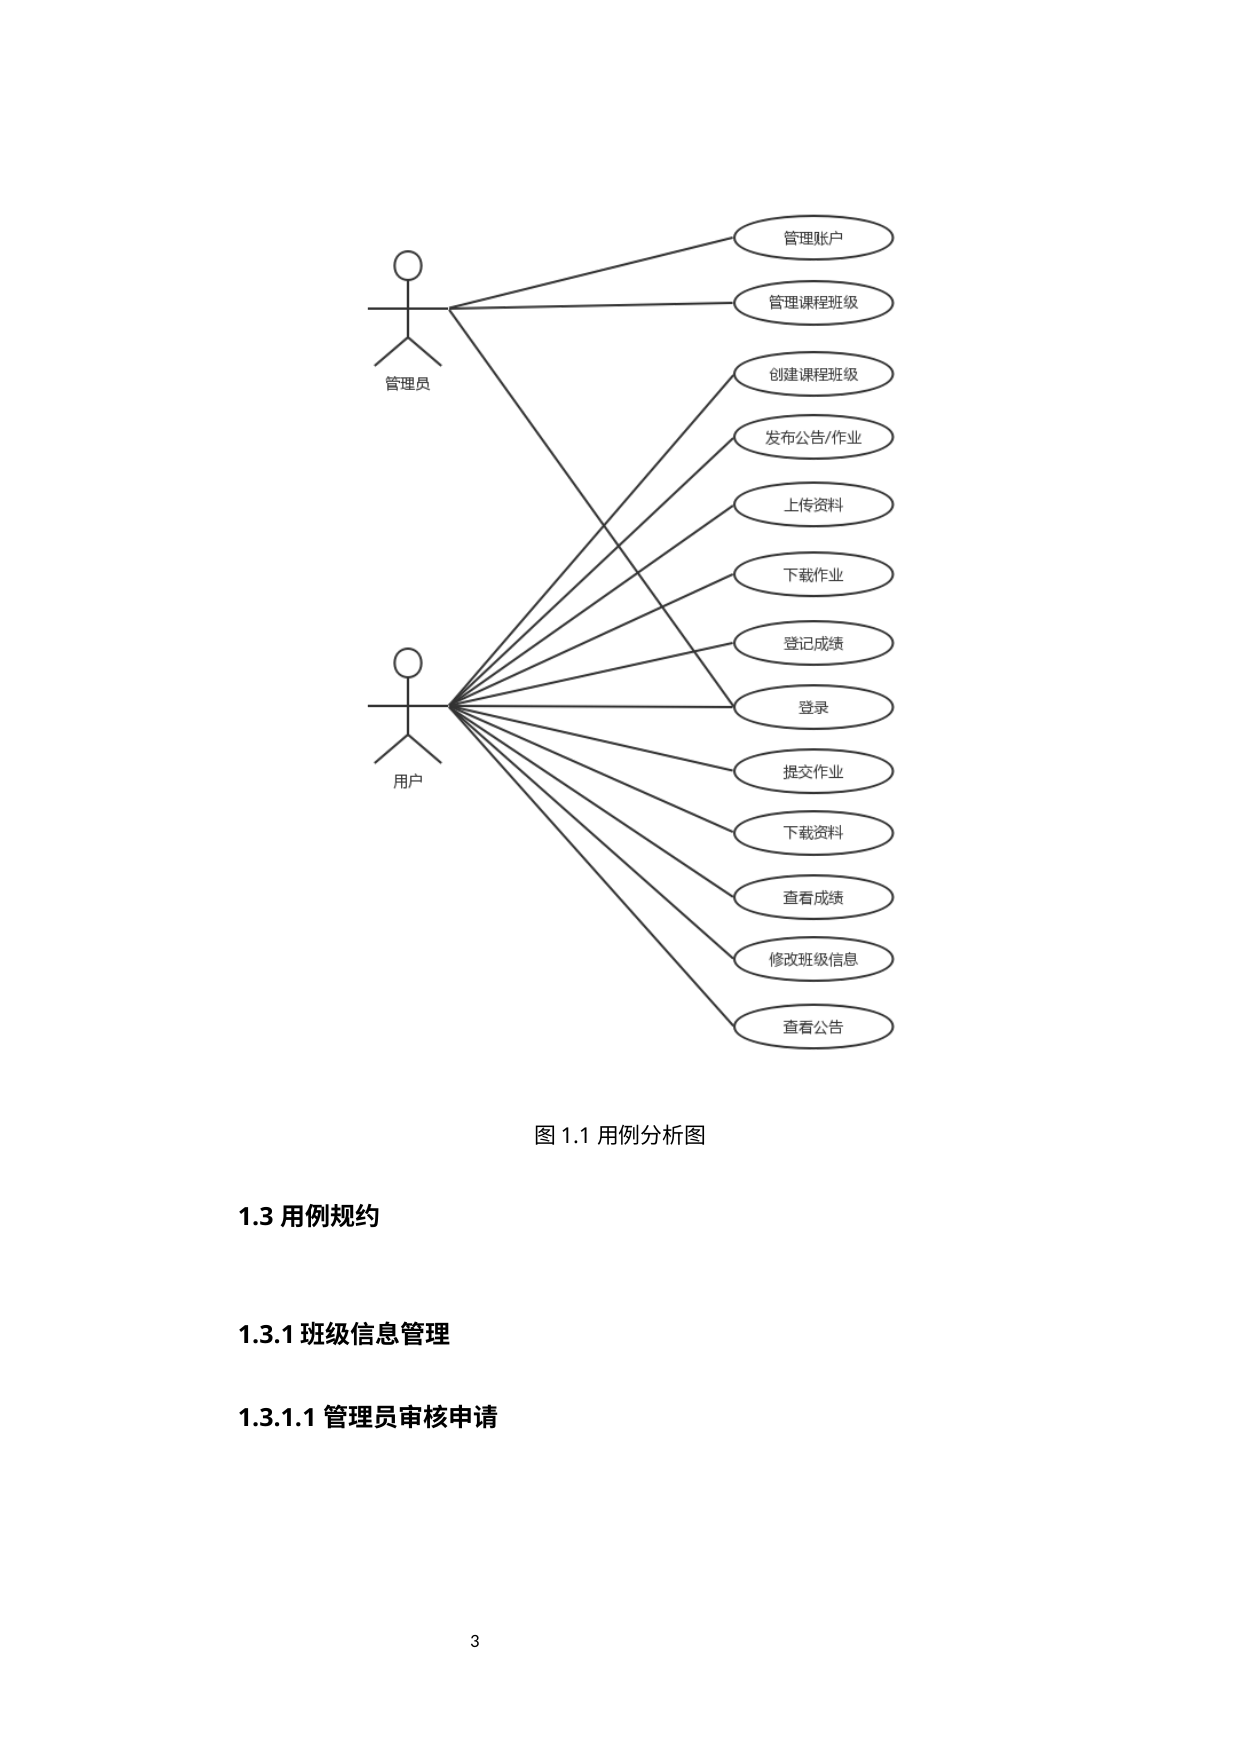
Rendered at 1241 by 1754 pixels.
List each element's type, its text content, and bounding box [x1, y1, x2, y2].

subtitle 1.3 用例规约 [187, 1182, 1053, 1247]
picture [313, 162, 928, 1085]
subtitle 1.3.1班级信息管理 [187, 1300, 1053, 1365]
text 图1.1 用例分析图 [187, 1118, 1053, 1150]
subtitle 1.3.1.1 管理员审核申请 [187, 1383, 1053, 1448]
